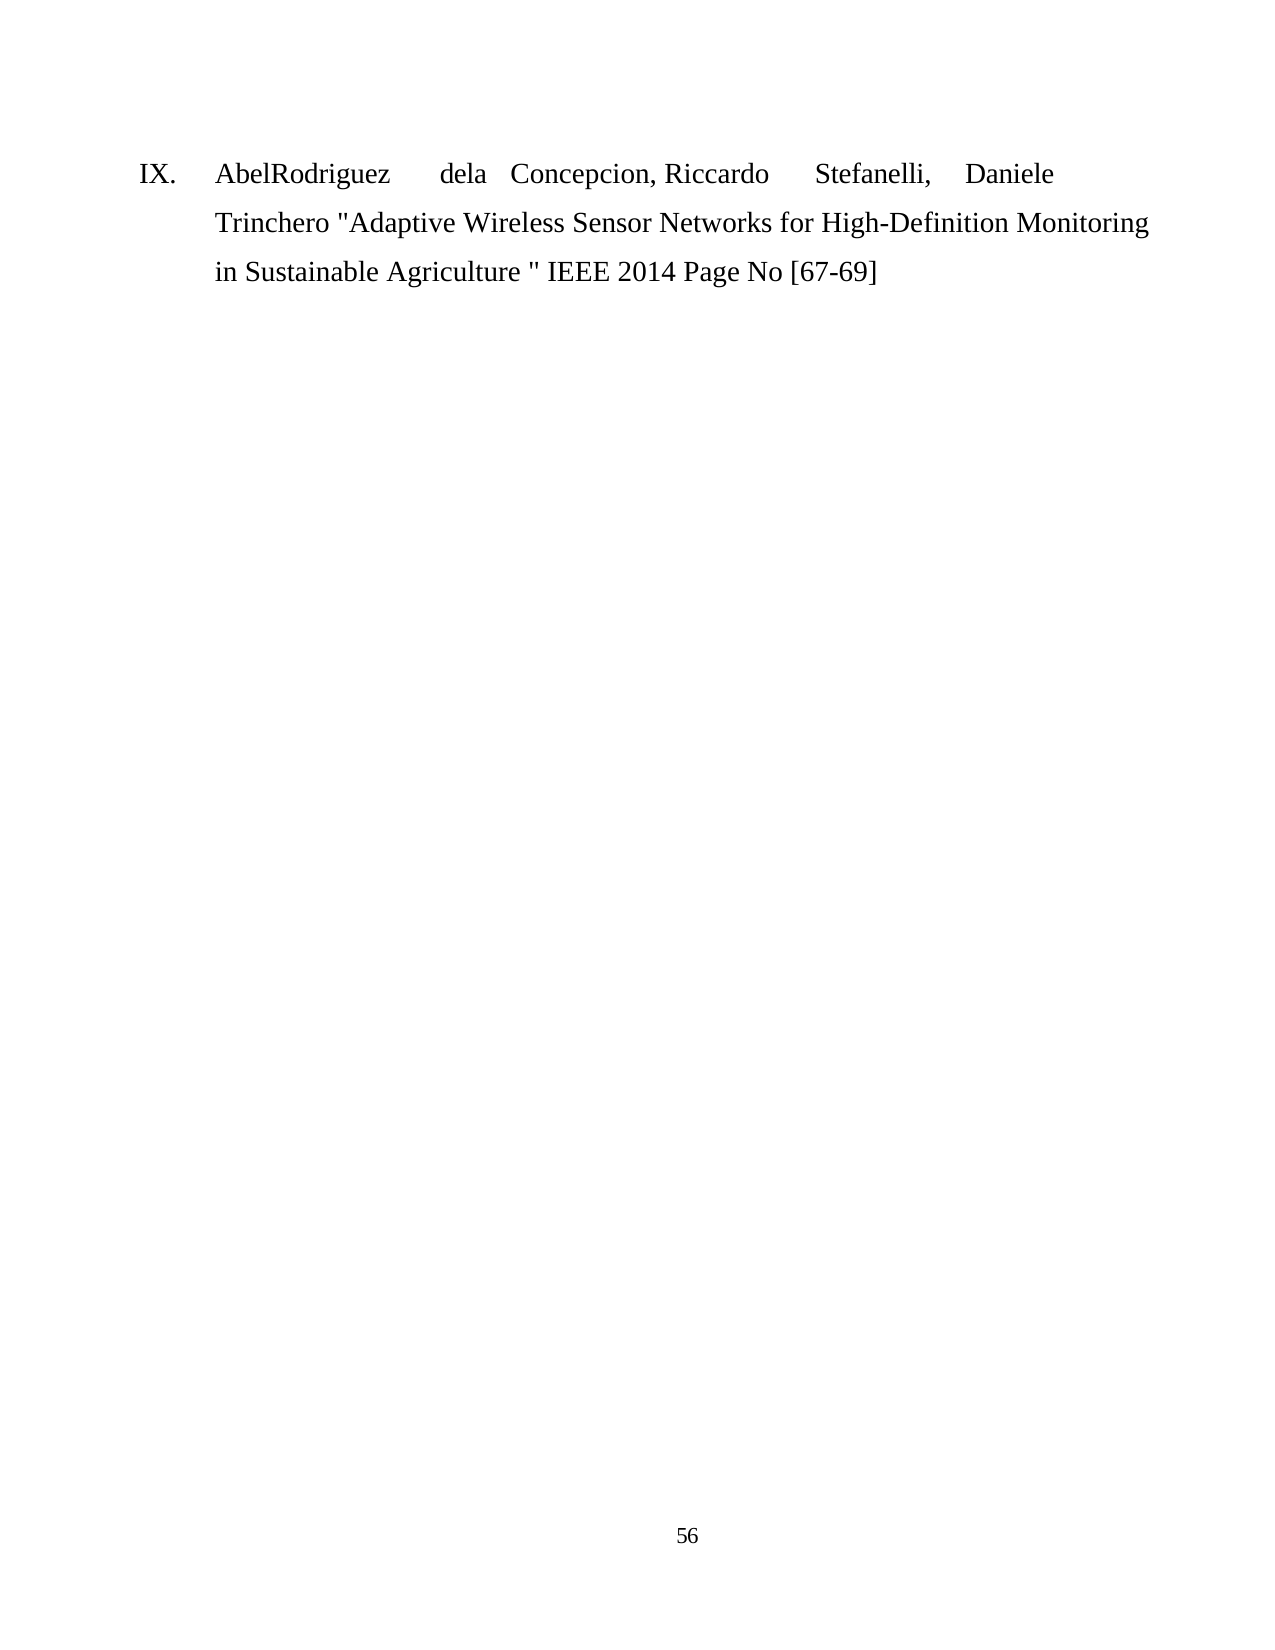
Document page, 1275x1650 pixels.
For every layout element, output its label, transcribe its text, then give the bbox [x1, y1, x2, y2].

list AbelRodriguez dela Concepcion, Riccardo Stefanelli, Daniele Trinchero "Adaptive Wireless Sensor Networks for High-Definition Monitoring in Sustainable Agriculture " IEEE 2014 Page No [67-69] [139, 157, 1152, 287]
